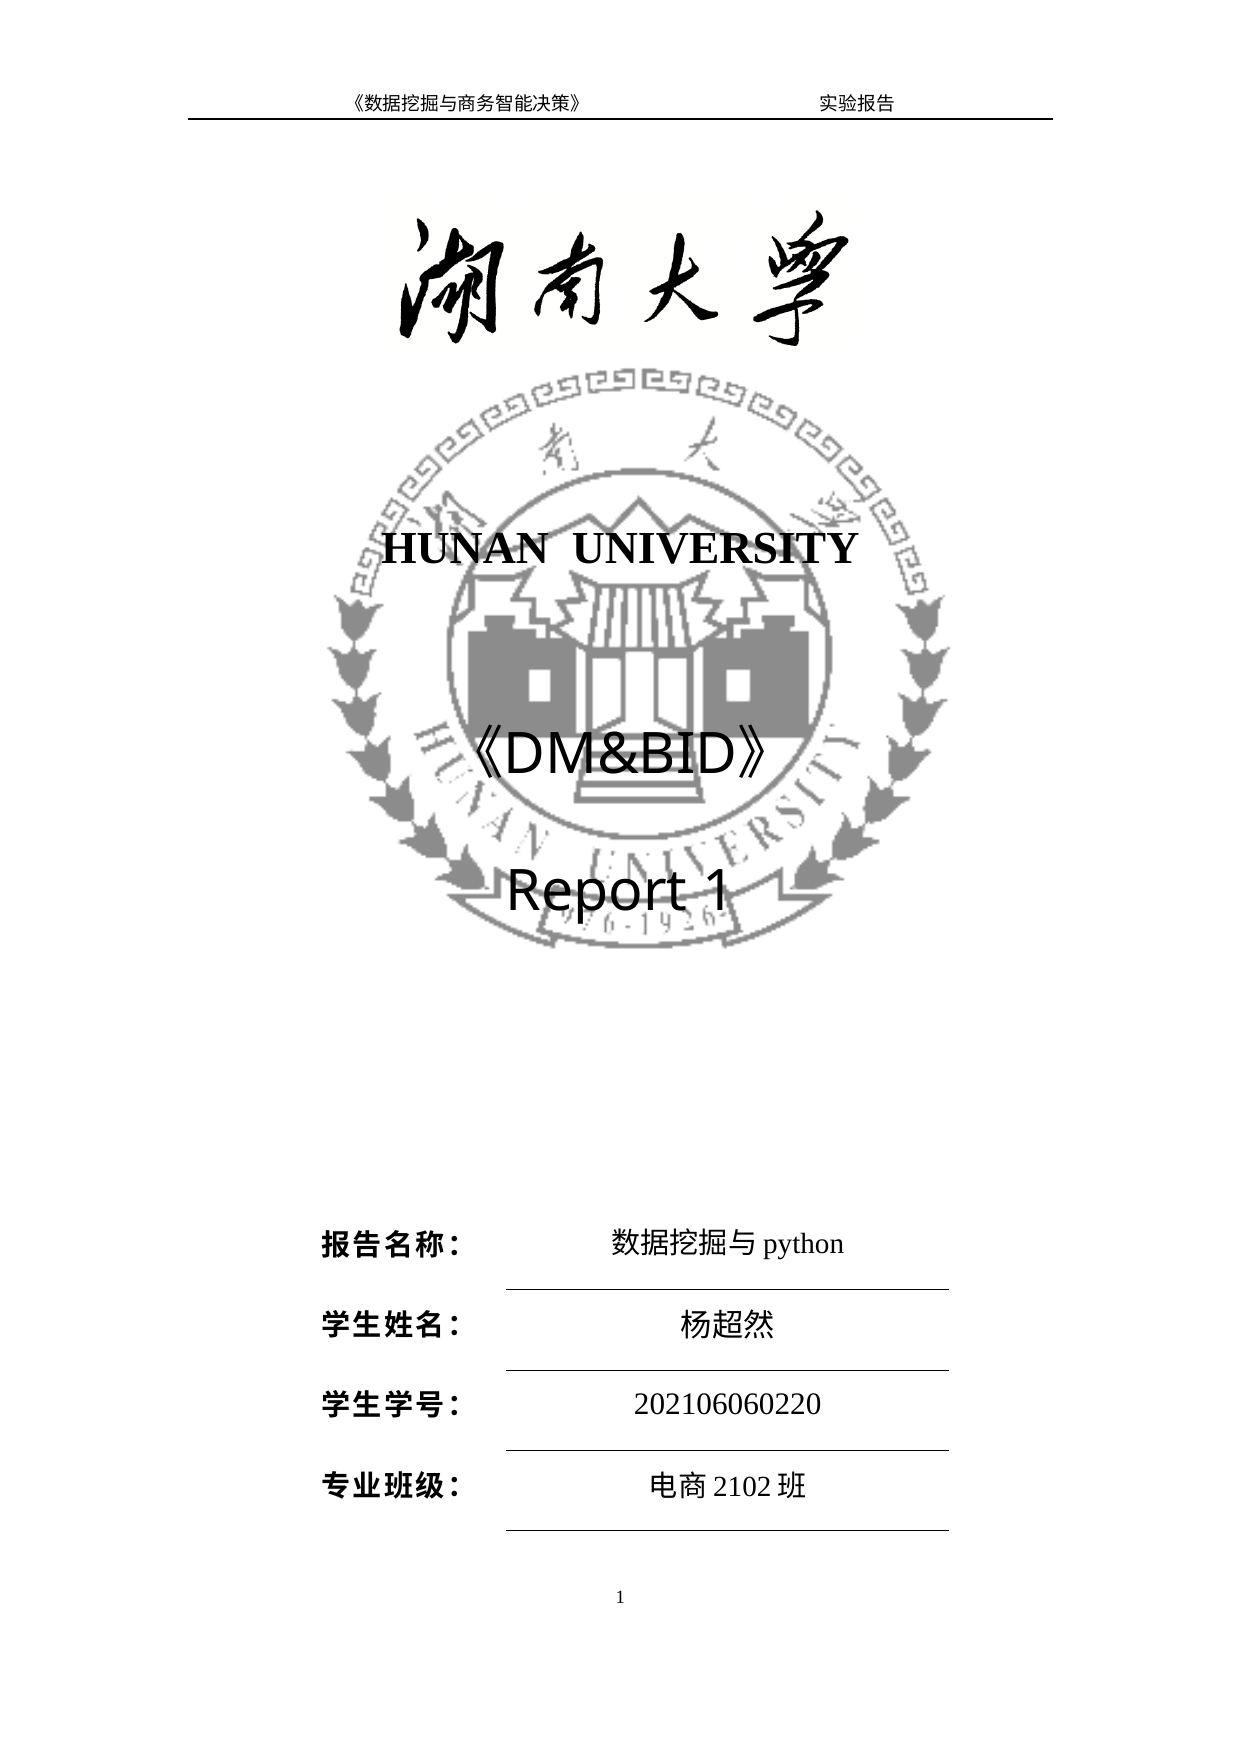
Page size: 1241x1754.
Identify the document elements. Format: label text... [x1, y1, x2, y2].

table_cell 202106060220 [506, 1371, 949, 1450]
text HUNAN UNIVERSITY [187, 515, 1053, 580]
table_cell 杨超然 [506, 1290, 949, 1369]
table_cell 电商2102班 [506, 1451, 949, 1530]
table_header 报告名称： [291, 1210, 506, 1289]
picture [383, 200, 857, 353]
table_cell 专业班级： [291, 1450, 506, 1530]
text Report 1 [187, 839, 1053, 937]
table_cell 学生学号： [291, 1370, 506, 1450]
table_cell 学生姓名： [291, 1289, 506, 1369]
table_header 数据挖掘与python [506, 1210, 949, 1289]
text 《DM&BID》 [187, 700, 1053, 798]
